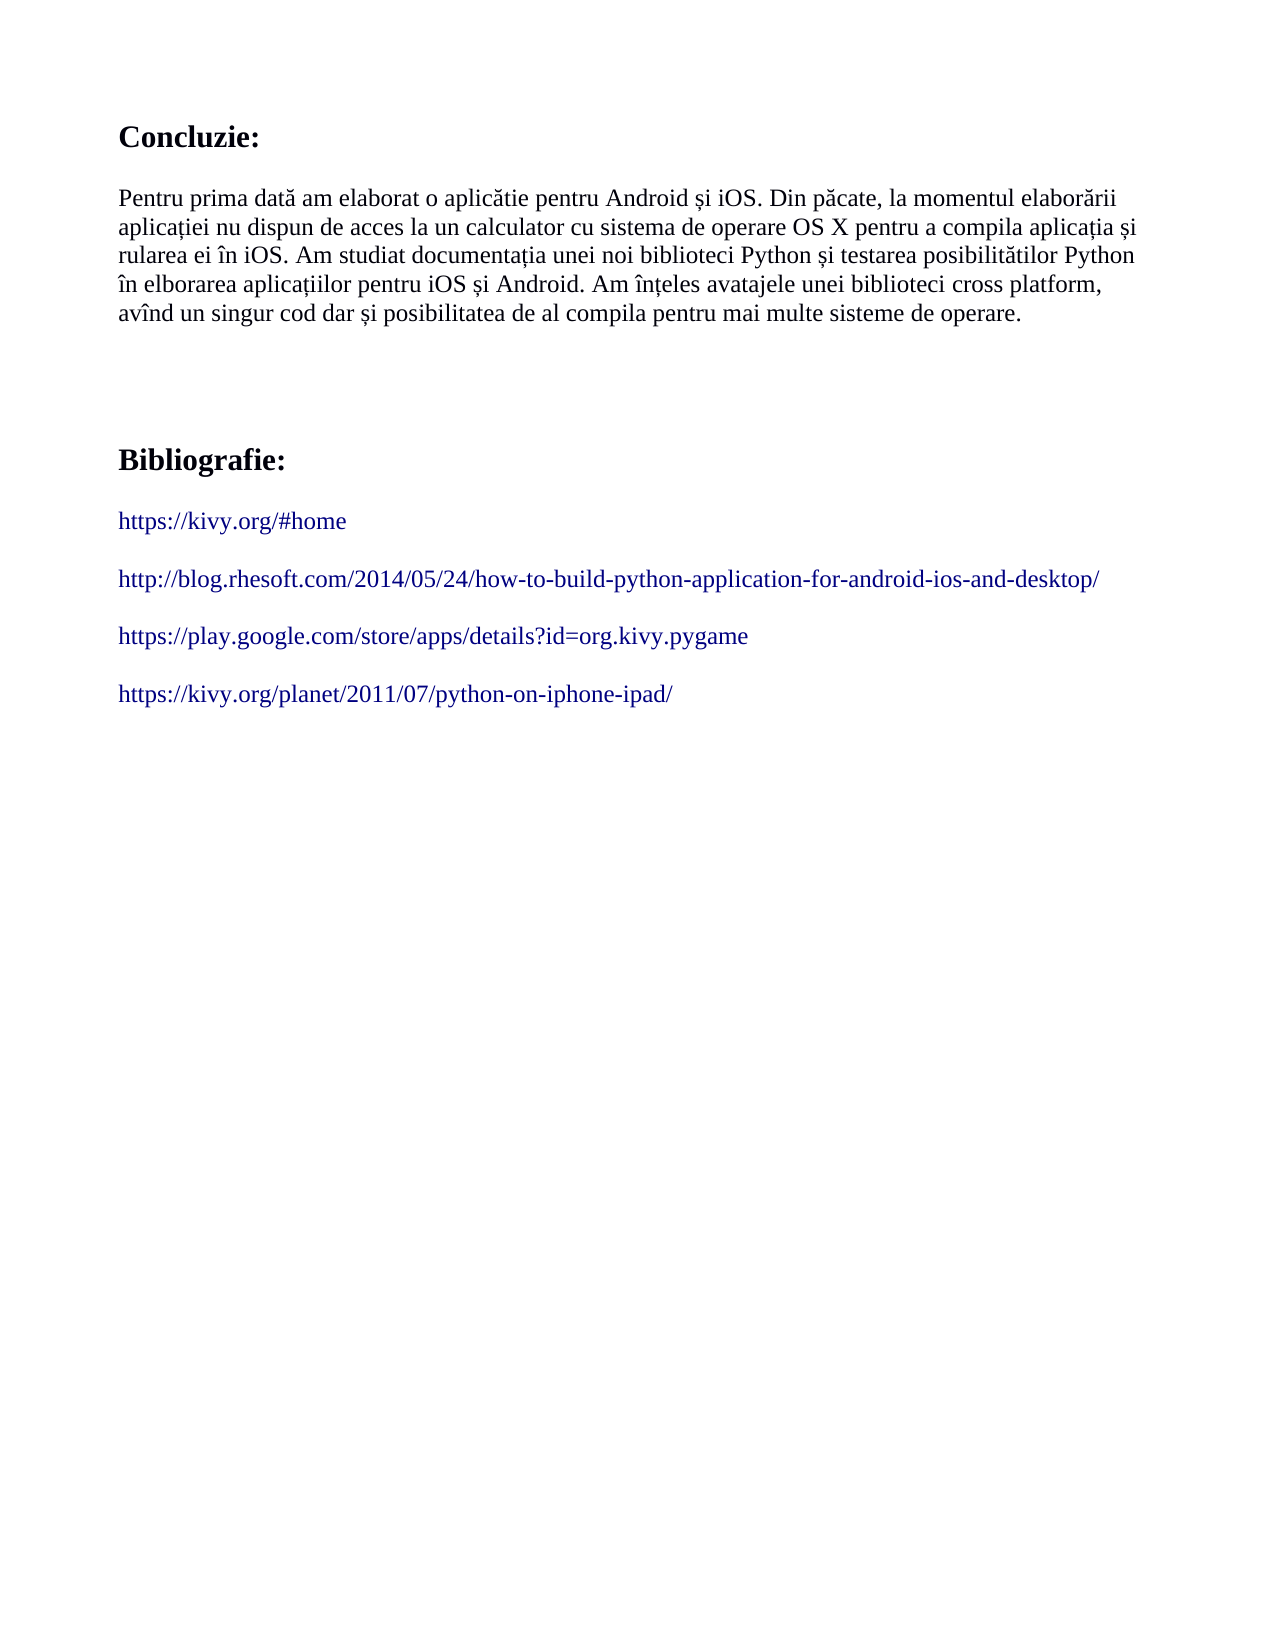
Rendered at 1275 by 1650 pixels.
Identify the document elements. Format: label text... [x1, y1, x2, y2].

text https://kivy.org/#home [118, 506, 1157, 535]
text Bibliografie: [118, 442, 1157, 477]
text https://kivy.org/planet/2011/07/python-on-iphone-ipad/ [118, 679, 1157, 707]
text http://blog.rhesoft.com/2014/05/24/how-to-build-python-application-for-android-ios-and-desktop/ [118, 564, 1157, 592]
text https://play.google.com/store/apps/details?id=org.kivy.pygame [118, 621, 1157, 650]
text Pentru prima dată am elaborat o aplicătie pentru Android și iOS. Din păcate, la momentul elaborării aplicației nu dispun de acces la un calculator cu sistema de operare OS X pentru a compila aplicația și rularea ei în iOS. Am studiat documentația unei noi biblioteci Python și testarea posibilitătilor Python în elborarea aplicațiilor pentru iOS și Android. Am înțeles avatajele unei biblioteci cross platform, avînd un singur cod dar și posibilitatea de al compila pentru mai multe sisteme de operare. [118, 183, 1157, 327]
text Concluzie: [118, 118, 1157, 154]
